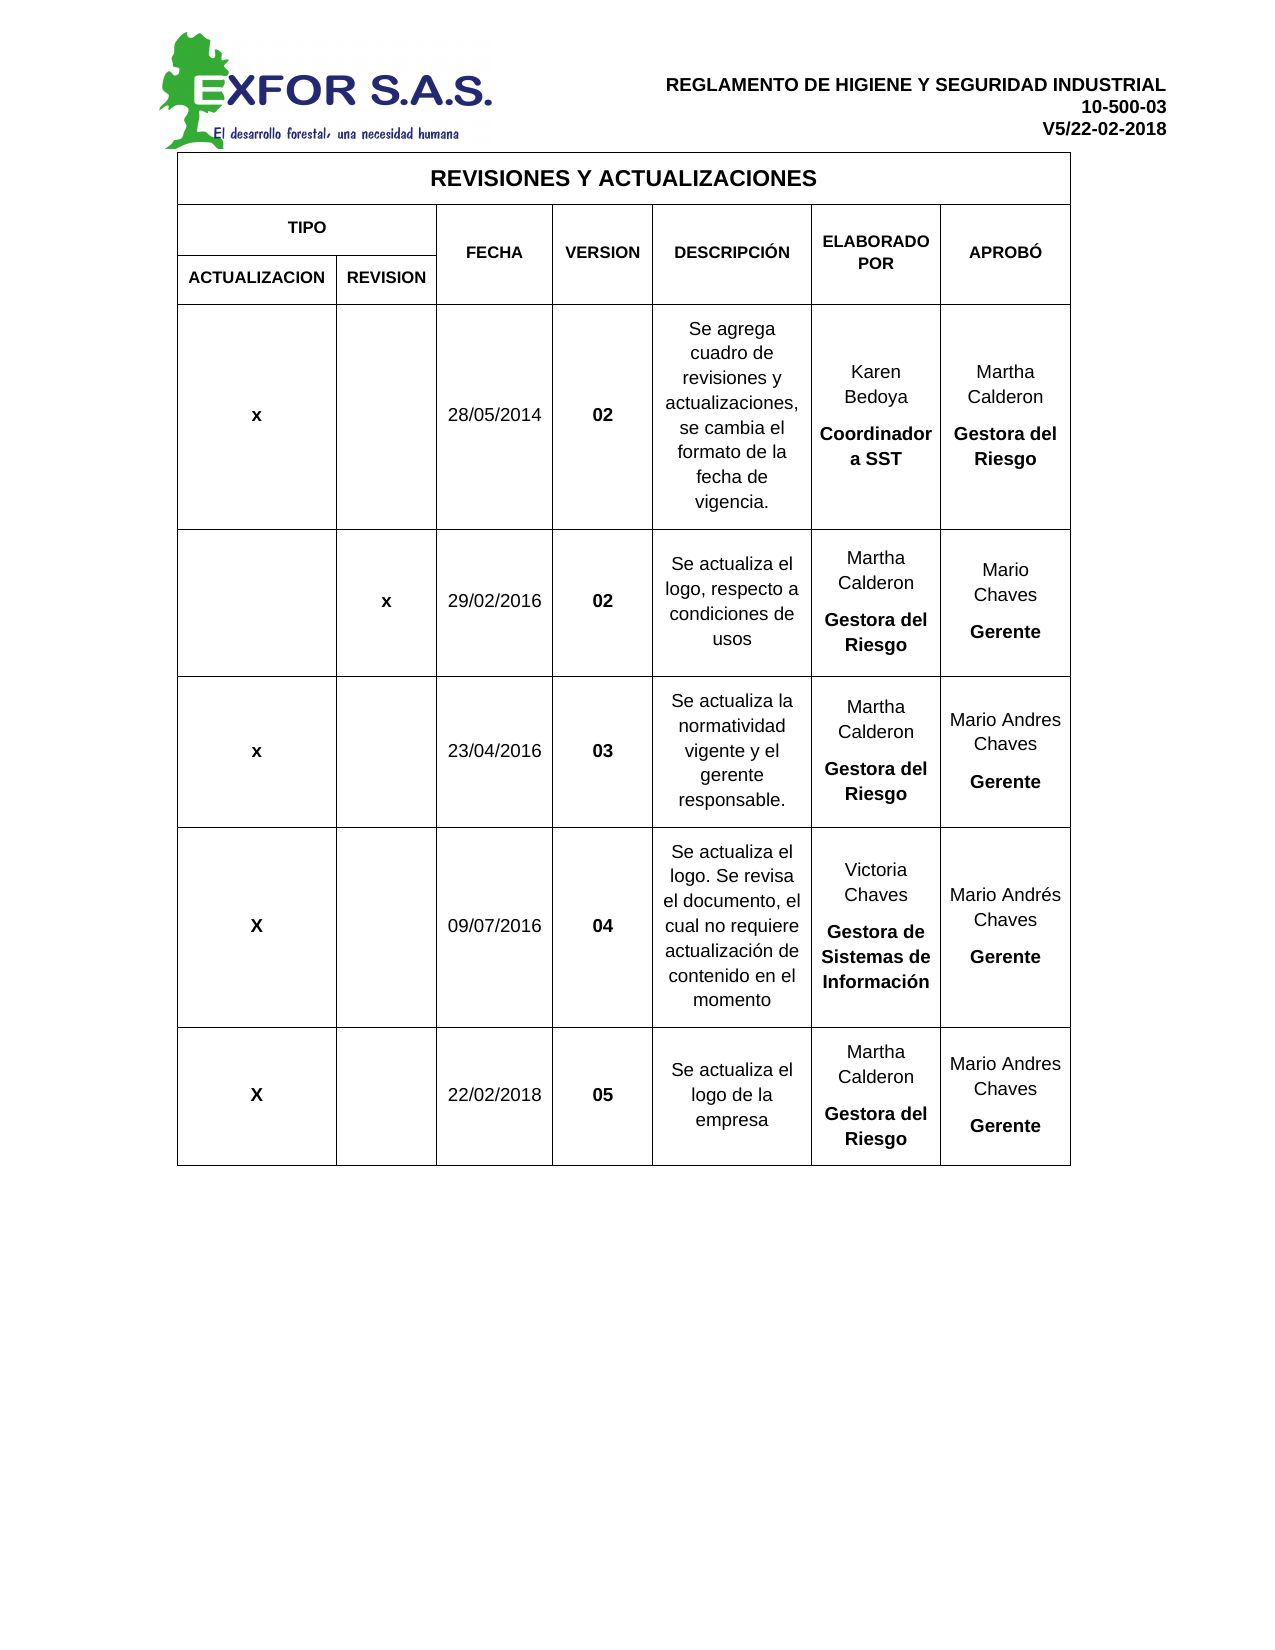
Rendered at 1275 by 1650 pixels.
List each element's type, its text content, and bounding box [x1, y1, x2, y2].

table_cell Se actualiza el logo, respecto a condiciones de usos [653, 530, 811, 676]
table_cell FECHA [437, 205, 552, 304]
table_cell Martha Calderon Gestora del Riesgo [812, 530, 940, 676]
table_cell VERSION [553, 205, 652, 304]
table_cell x [178, 305, 336, 529]
table_cell Se actualiza el logo de la empresa [653, 1028, 811, 1165]
table_cell Mario Chaves Gerente [941, 530, 1070, 676]
table_cell Mario Andrés Chaves Gerente [941, 828, 1070, 1027]
table_cell 29/02/2016 [437, 530, 552, 676]
table_cell 04 [553, 828, 652, 1027]
table_cell 23/04/2016 [437, 677, 552, 827]
table_cell Martha Calderon Gestora del Riesgo [812, 1028, 940, 1165]
table_cell [337, 1028, 436, 1165]
table_cell APROBÓ [941, 205, 1070, 304]
table_cell Se agrega cuadro de revisiones y actualizaciones, se cambia el formato de la fecha de vigencia. [653, 305, 811, 529]
table_header REVISIONES Y ACTUALIZACIONES [178, 153, 1070, 204]
table_cell [178, 530, 336, 676]
table_cell x [178, 677, 336, 827]
table_cell 22/02/2018 [437, 1028, 552, 1165]
table_cell 09/07/2016 [437, 828, 552, 1027]
table_cell [337, 828, 436, 1027]
table_cell Se actualiza el logo. Se revisa el documento, el cual no requiere actualización de contenido en el momento [653, 828, 811, 1027]
table_cell Martha Calderon Gestora del Riesgo [812, 677, 940, 827]
table_cell TIPO [178, 205, 436, 255]
table_cell x [337, 530, 436, 676]
table_cell [337, 305, 436, 529]
table_cell 03 [553, 677, 652, 827]
table_cell 02 [553, 305, 652, 529]
table_cell DESCRIPCIÓN [653, 205, 811, 304]
table_cell ACTUALIZACION [178, 256, 336, 304]
table_cell X [178, 1028, 336, 1165]
table_cell Martha Calderon Gestora del Riesgo [941, 305, 1070, 529]
table_cell 05 [553, 1028, 652, 1165]
table_cell REVISION [337, 256, 436, 304]
table_cell [337, 677, 436, 827]
table_cell Se actualiza la normatividad vigente y el gerente responsable. [653, 677, 811, 827]
table_cell Mario Andres Chaves Gerente [941, 677, 1070, 827]
table_cell Victoria Chaves Gestora de Sistemas de Información [812, 828, 940, 1027]
table_cell X [178, 828, 336, 1027]
picture [159, 32, 493, 149]
table_cell ELABORADO POR [812, 205, 940, 304]
table_cell 28/05/2014 [437, 305, 552, 529]
table_cell Karen Bedoya Coordinadora SST [812, 305, 940, 529]
table_cell Mario Andres Chaves Gerente [941, 1028, 1070, 1165]
table_cell 02 [553, 530, 652, 676]
